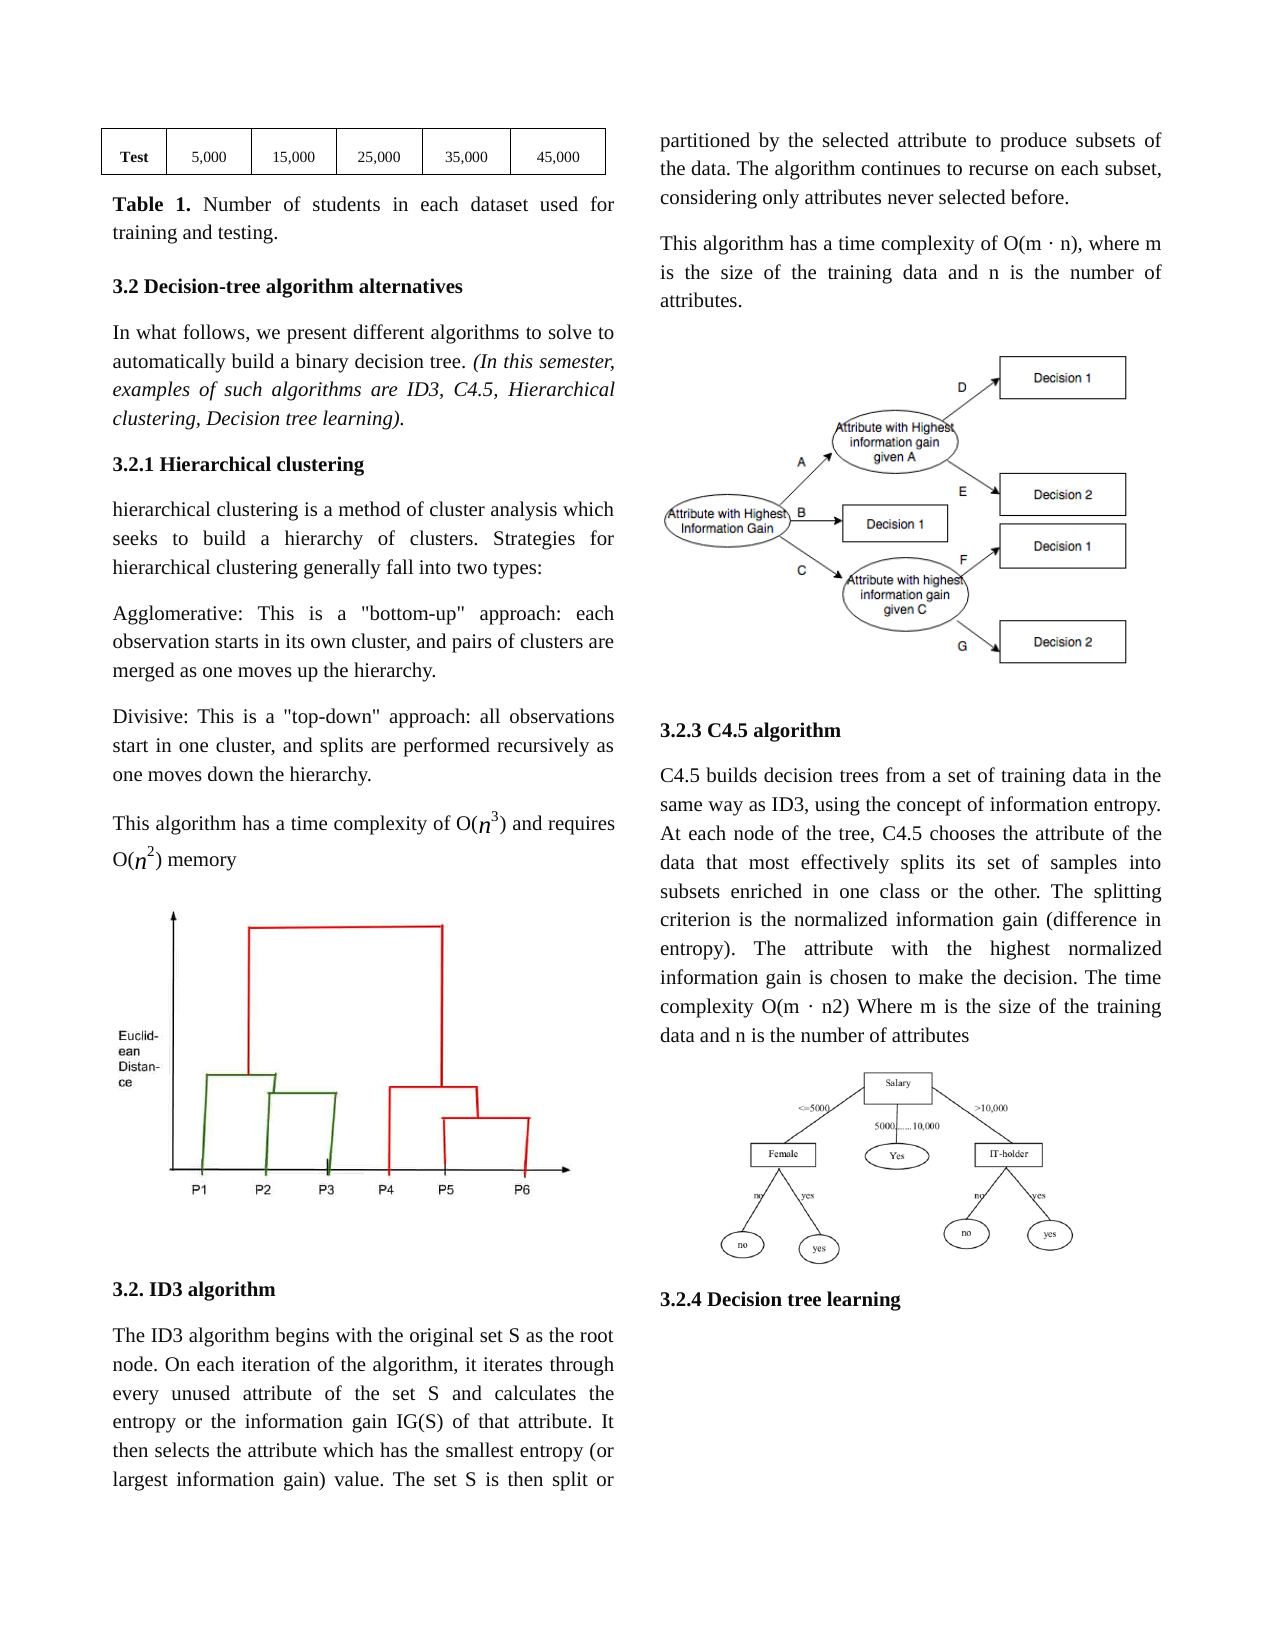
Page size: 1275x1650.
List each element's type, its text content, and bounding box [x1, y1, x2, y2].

subtitle Table 1. Number of students in each dataset used for training and testing. [112, 191, 615, 244]
subtitle 3.2 Decision-tree algorithm alternatives [112, 274, 615, 298]
text The ID3 algorithm begins with the original set S as the root node. On each iteration of the algorithm, it iterates through every unused attribute of the set S and calculates the entropy or the information gain IG(S) of that attribute. It then selects the attribute which has the smallest entropy (or largest information gain) value. The set S is then split or partitioned by the selected attribute to produce subsets of the data. The algorithm continues to recurse on each subset, considering only attributes never selected before. [112, 1323, 615, 1491]
table_cell 35,000 [423, 129, 510, 174]
picture [660, 1068, 1163, 1266]
text C4.5 builds decision trees from a set of training data in the same way as ID3, using the concept of information entropy. At each node of the tree, C4.5 chooses the attribute of the data that most effectively splits its set of samples into subsets enriched in one class or the other. The splitting criterion is the normalized information gain (difference in entropy). The attribute with the highest normalized information gain is chosen to make the decision. The time complexity O(m · n2) Where m is the size of the training data and n is the number of attributes [660, 763, 1162, 1047]
picture [660, 333, 1163, 697]
picture [112, 895, 615, 1273]
text 3.2.4 Decision tree learning [660, 1287, 1162, 1311]
text This algorithm has a time complexity of O(m · n), where m is the size of the training data and n is the number of attributes. [660, 231, 1162, 312]
table_cell Test [102, 129, 166, 174]
table_cell 25,000 [337, 129, 422, 174]
text hierarchical clustering is a method of cluster analysis which seeks to build a hierarchy of clusters. Strategies for hierarchical clustering generally fall into two types: [112, 497, 615, 579]
text 3.2. ID3 algorithm [112, 1273, 615, 1301]
text Agglomerative: This is a "bottom-up" approach: each observation starts in its own cluster, and pairs of clusters are merged as one moves up the hierarchy. [112, 601, 615, 682]
text The ID3 algorithm begins with the original set S as the root node. On each iteration of the algorithm, it iterates through every unused attribute of the set S and calculates the entropy or the information gain IG(S) of that attribute. It then selects the attribute which has the smallest entropy (or largest information gain) value. The set S is then split or partitioned by the selected attribute to produce subsets of the data. The algorithm continues to recurse on each subset, considering only attributes never selected before. [660, 127, 1162, 209]
text Divisive: This is a "top-down" approach: all observations start in one cluster, and splits are performed recursively as one moves down the hierarchy. [112, 704, 615, 786]
table_cell 15,000 [252, 129, 336, 174]
text 3.2.3 C4.5 algorithm [660, 718, 1162, 742]
table_cell 45,000 [511, 129, 605, 174]
text This algorithm has a time complexity of O() and requires O() memory [112, 807, 615, 874]
subtitle In what follows, we present different algorithms to solve to automatically build a binary decision tree. (In this semester, examples of such algorithms are ID3, C4.5, Hierarchical clustering, Decision tree learning). [112, 320, 615, 430]
table_cell 5,000 [167, 129, 251, 174]
text 3.2.1 Hierarchical clustering [112, 452, 615, 476]
